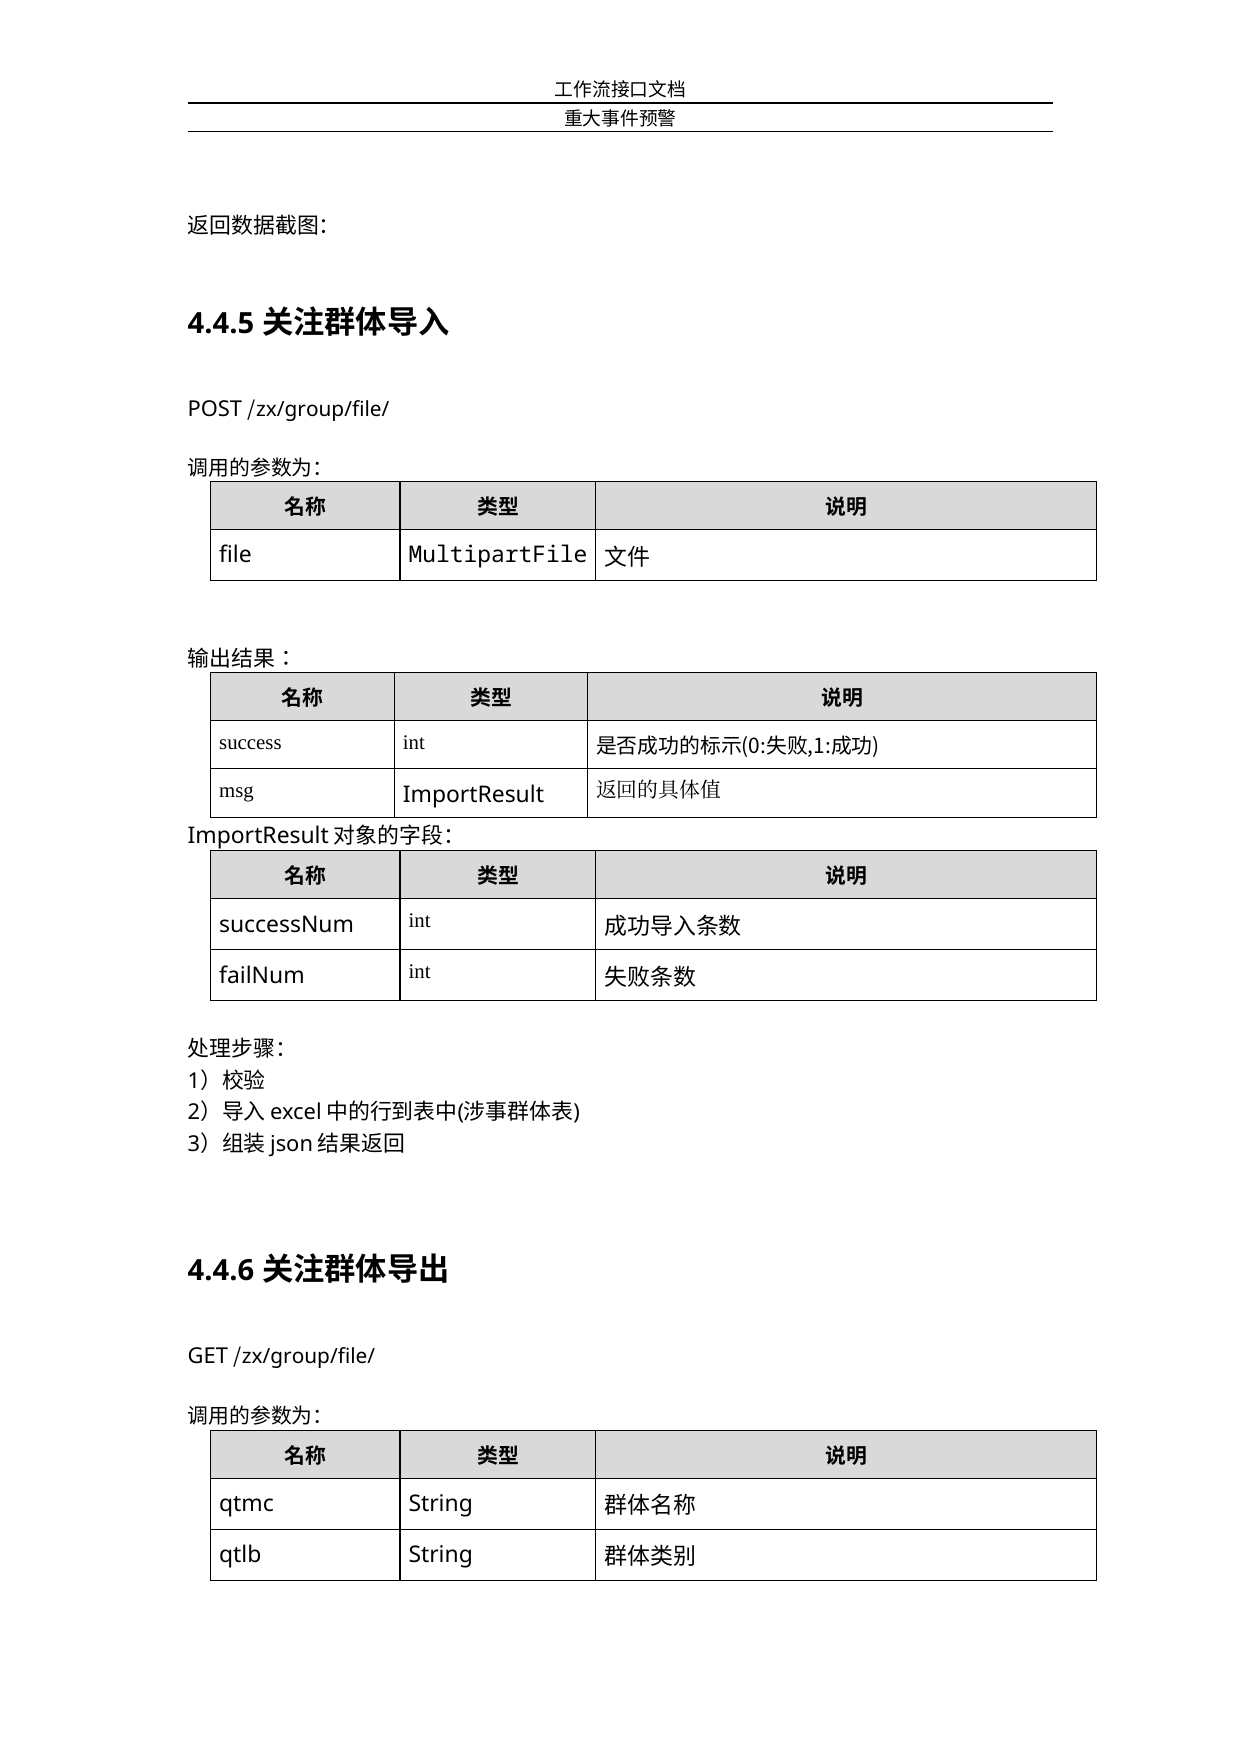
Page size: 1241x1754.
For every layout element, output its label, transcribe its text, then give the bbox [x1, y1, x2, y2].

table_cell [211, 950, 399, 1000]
list 1）校验 [187, 1063, 1053, 1094]
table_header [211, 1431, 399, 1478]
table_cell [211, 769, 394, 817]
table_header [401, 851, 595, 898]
text 处理步骤： [187, 1031, 1053, 1063]
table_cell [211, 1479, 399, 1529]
table_header 类型 [401, 482, 595, 529]
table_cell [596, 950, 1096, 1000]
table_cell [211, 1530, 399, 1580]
text 返回数据截图： [187, 208, 1053, 240]
text POST /zx/group/file/ [187, 392, 1053, 422]
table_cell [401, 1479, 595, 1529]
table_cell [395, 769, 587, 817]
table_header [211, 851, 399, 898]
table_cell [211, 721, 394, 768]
text ImportResult对象的字段： [187, 818, 1053, 850]
table_cell 文件 [596, 530, 1096, 580]
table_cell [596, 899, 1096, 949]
table_cell MultipartFile [401, 530, 595, 580]
table_header 名称 [211, 673, 394, 720]
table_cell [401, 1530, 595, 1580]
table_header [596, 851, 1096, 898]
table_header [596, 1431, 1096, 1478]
text 调用的参数为： [187, 451, 1053, 481]
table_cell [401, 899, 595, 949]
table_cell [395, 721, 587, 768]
list 4.4.6 关注群体导出 [187, 1244, 1053, 1290]
text GET /zx/group/file/ [187, 1339, 1053, 1370]
text 输出结果： [187, 641, 1053, 672]
table_header 名称 [211, 482, 399, 529]
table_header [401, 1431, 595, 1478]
table_header 类型 [395, 673, 587, 720]
text 调用的参数为： [187, 1400, 1053, 1430]
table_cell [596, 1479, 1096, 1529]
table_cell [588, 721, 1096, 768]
list 2）导入excel中的行到表中(涉事群体表) [187, 1094, 1053, 1126]
list 3）组装json结果返回 [187, 1126, 1053, 1158]
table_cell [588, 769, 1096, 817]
list 4.4.5 关注群体导入 [187, 297, 1053, 342]
table_header 说明 [596, 482, 1096, 529]
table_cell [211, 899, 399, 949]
table_cell file [211, 530, 399, 580]
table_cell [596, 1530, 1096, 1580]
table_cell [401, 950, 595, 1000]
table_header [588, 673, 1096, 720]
